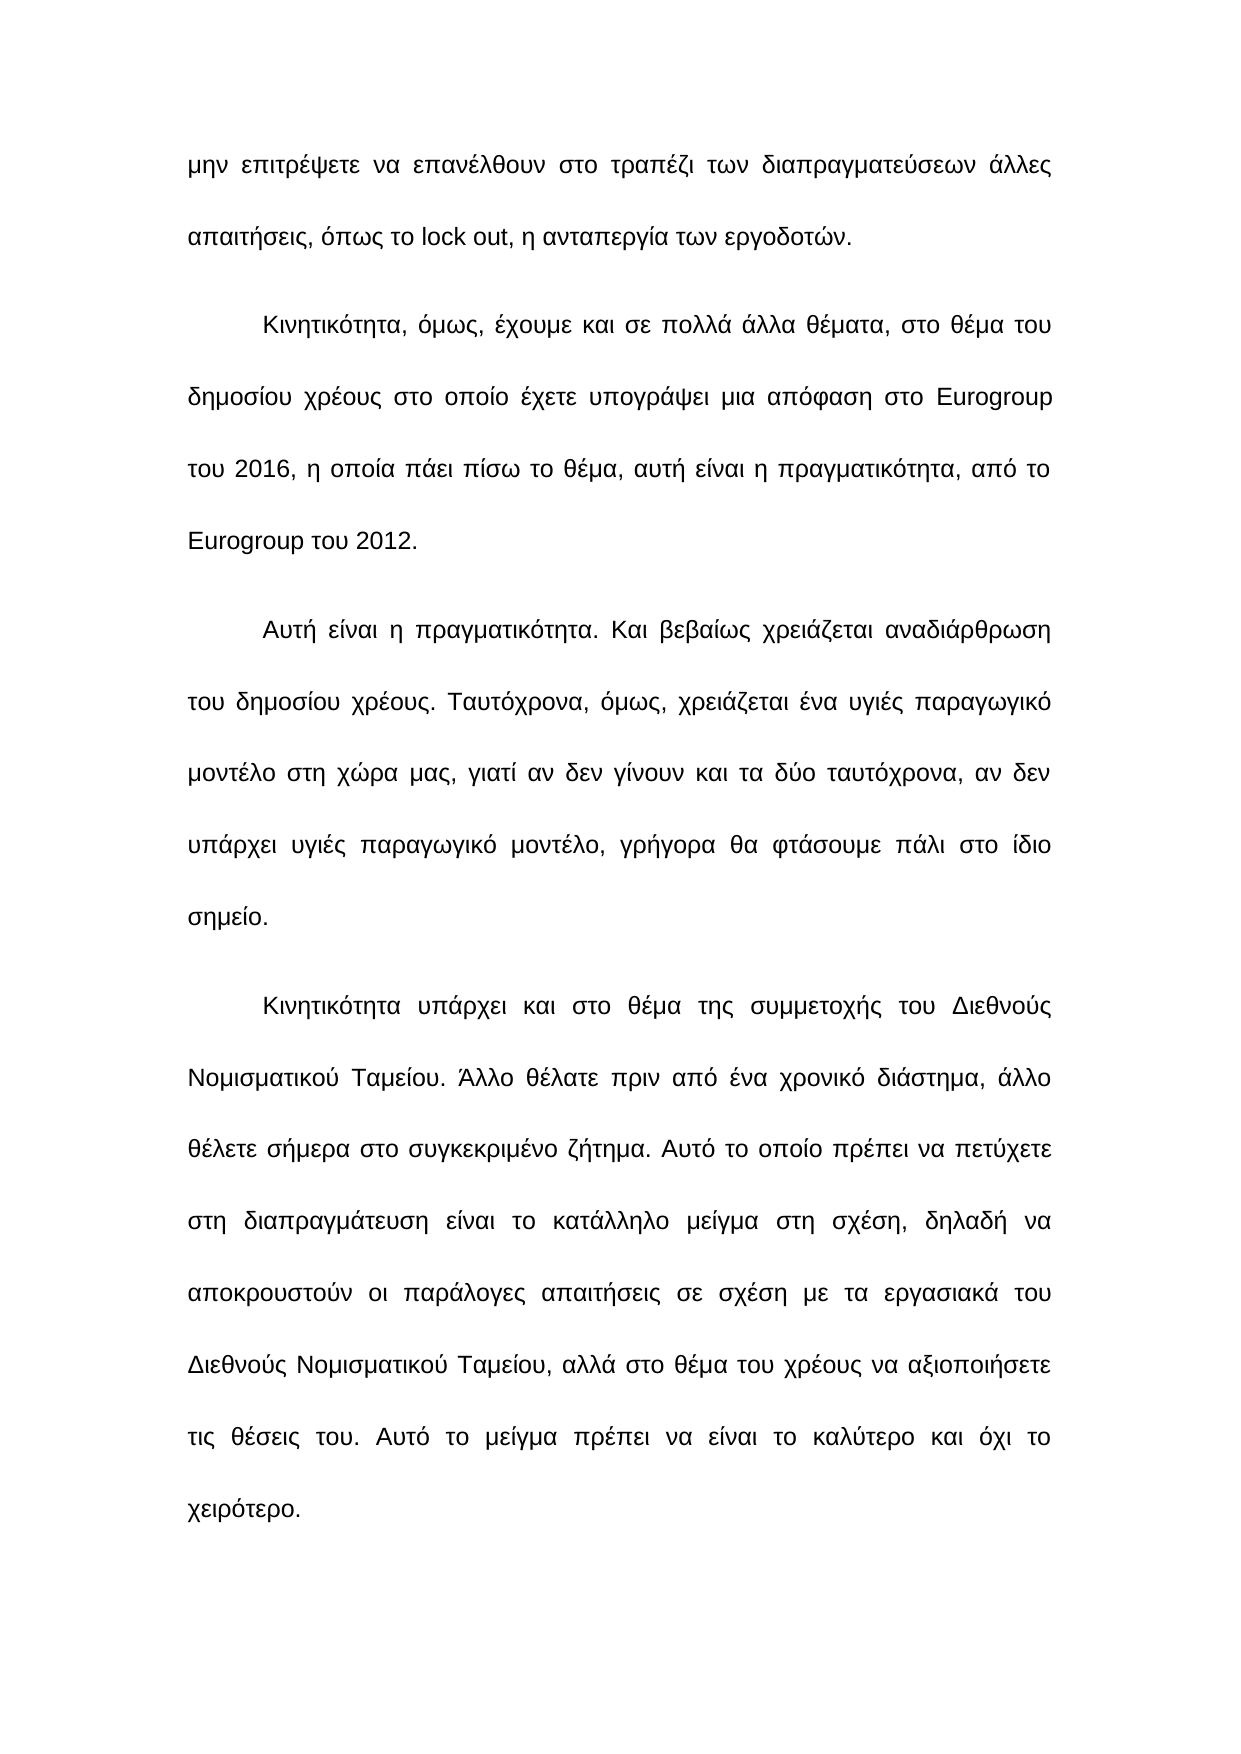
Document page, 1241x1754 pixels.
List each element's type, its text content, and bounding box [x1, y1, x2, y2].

text Κινητικότητα υπάρχει και στο θέμα της συμμετοχής του Διεθνούς Νομισματικού Ταμείου. Άλλο θέλατε πριν από ένα χρονικό διάστημα, άλλο θέλετε σήμερα στο συγκεκριμένο ζήτημα. Αυτό το οποίο πρέπει να πετύχετε στη διαπραγμάτευση είναι το κατάλληλο μείγμα στη σχέση, δηλαδή να αποκρουστούν οι παράλογες απαιτήσεις σε σχέση με τα εργασιακά του Διεθνούς Νομισματικού Ταμείου, αλλά στο θέμα του χρέους να αξιοποιήσετε τις θέσεις του. Αυτό το μείγμα πρέπει να είναι το καλύτερο και όχι το χειρότερο. [187, 991, 1053, 1522]
text Κινητικότητα, όμως, έχουμε και σε πολλά άλλα θέματα, στο θέμα του δημοσίου χρέους στο οποίο έχετε υπογράψει μια απόφαση στο Eurogroup του 2016, η οποία πάει πίσω το θέμα, αυτή είναι η πραγματικότητα, από το Eurogroup του 2012. [187, 310, 1053, 555]
text Αυτή είναι η πραγματικότητα. Και βεβαίως χρειάζεται αναδιάρθρωση του δημοσίου χρέους. Ταυτόχρονα, όμως, χρειάζεται ένα υγιές παραγωγικό μοντέλο στη χώρα μας, γιατί αν δεν γίνουν και τα δύο ταυτόχρονα, αν δεν υπάρχει υγιές παραγωγικό μοντέλο, γρήγορα θα φτάσουμε πάλι στο ίδιο σημείο. [187, 614, 1053, 931]
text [187, 150, 1053, 251]
